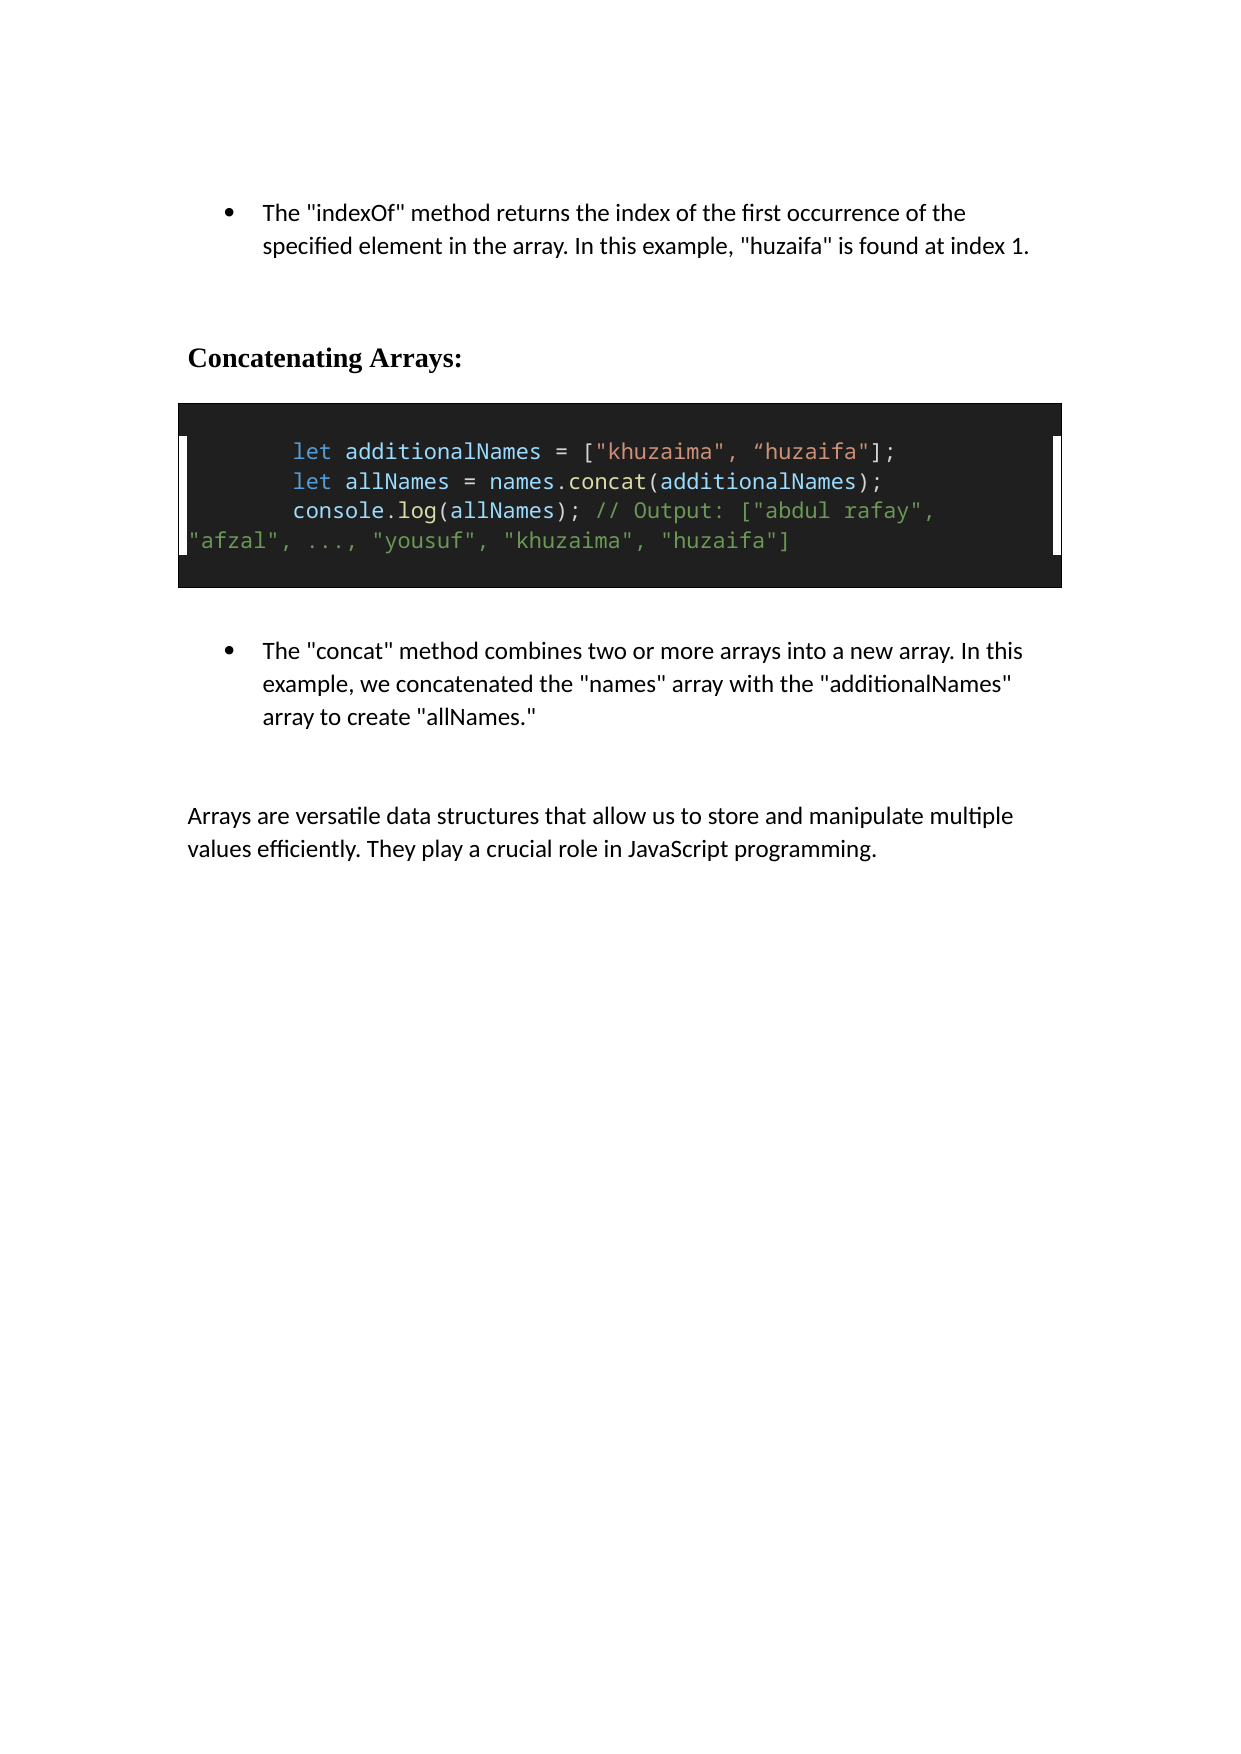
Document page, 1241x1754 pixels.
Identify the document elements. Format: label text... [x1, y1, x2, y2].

list The "indexOf" method returns the index of the first occurrence of the specified element in the array. In this example, "huzaifa" is found at index 1. [225, 197, 1053, 260]
subtitle Concatenating Arrays: [187, 341, 1053, 374]
text Arrays are versatile data structures that allow us to store and manipulate multiple values efficiently. They play a crucial role in JavaScript programming. [187, 800, 1053, 863]
text console.log(allNames); // Output: ["abdul rafay", "afzal", ..., "yousuf", "khuzaima", "huzaifa"] [187, 496, 1053, 552]
list The "concat" method combines two or more arrays into a new array. In this example, we concatenated the "names" array with the "additionalNames" array to create "allNames." [225, 635, 1053, 731]
text let allNames = names.concat(additionalNames); [187, 466, 1053, 496]
text let additionalNames = ["khuzaima", “huzaifa"]; [187, 436, 1053, 466]
